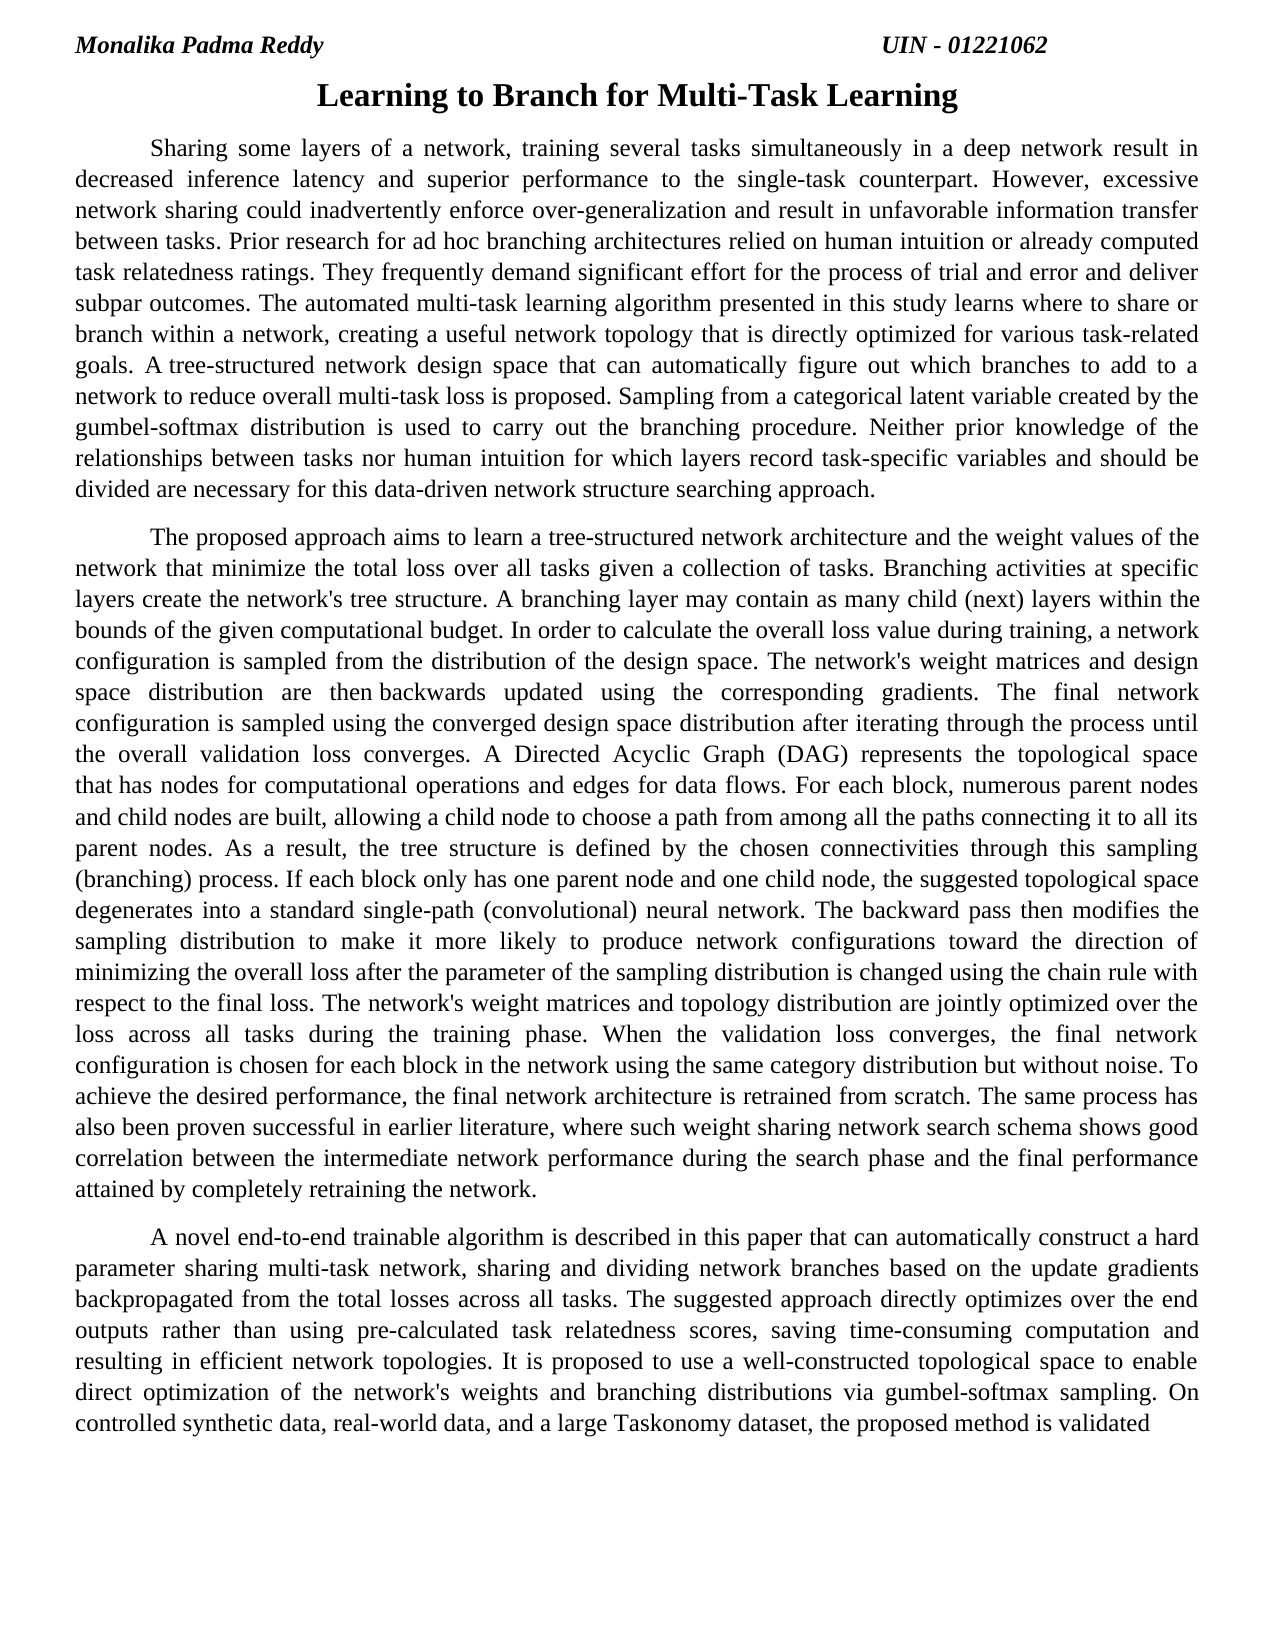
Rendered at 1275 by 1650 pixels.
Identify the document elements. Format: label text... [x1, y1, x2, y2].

text The proposed approach aims to learn a tree-structured network architecture and the weight values of the network that minimize the total loss over all tasks given a collection of tasks. Branching activities at specific layers create the network's tree structure. A branching layer may contain as many child (next) layers within the bounds of the given computational budget. In order to calculate the overall loss value during training, a network configuration is sampled from the distribution of the design space. The network's weight matrices and design space distribution are then backwards updated using the corresponding gradients. The final network configuration is sampled using the converged design space distribution after iterating through the process until the overall validation loss converges. A Directed Acyclic Graph (DAG) represents the topological space that has nodes for computational operations and edges for data flows. For each block, numerous parent nodes and child nodes are built, allowing a child node to choose a path from among all the paths connecting it to all its parent nodes. As a result, the tree structure is defined by the chosen connectivities through this sampling (branching) process. If each block only has one parent node and one child node, the suggested topological space degenerates into a standard single-path (convolutional) neural network. The backward pass then modifies the sampling distribution to make it more likely to produce network configurations toward the direction of minimizing the overall loss after the parameter of the sampling distribution is changed using the chain rule with respect to the final loss. The network's weight matrices and topology distribution are jointly optimized over the loss across all tasks during the training phase. When the validation loss converges, the final network configuration is chosen for each block in the network using the same category distribution but without noise. To achieve the desired performance, the final network architecture is retrained from scratch. The same process has also been proven successful in earlier literature, where such weight sharing network search schema shows good correlation between the intermediate network performance during the search phase and the final performance attained by completely retraining the network. [75, 522, 1200, 1203]
text Sharing some layers of a network, training several tasks simultaneously in a deep network result in decreased inference latency and superior performance to the single-task counterpart. However, excessive network sharing could inadvertently enforce over-generalization and result in unfavorable information transfer between tasks. Prior research for ad hoc branching architectures relied on human intuition or already computed task relatedness ratings. They frequently demand significant effort for the process of trial and error and deliver subpar outcomes. The automated multi-task learning algorithm presented in this study learns where to share or branch within a network, creating a useful network topology that is directly optimized for various task-related goals. A tree-structured network design space that can automatically figure out which branches to add to a network to reduce overall multi-task loss is proposed. Sampling from a categorical latent variable created by the gumbel-softmax distribution is used to carry out the branching procedure. Neither prior knowledge of the relationships between tasks nor human intuition for which layers record task-specific variables and should be divided are necessary for this data-driven network structure searching approach. [75, 133, 1200, 503]
text A novel end-to-end trainable algorithm is described in this paper that can automatically construct a hard parameter sharing multi-task network, sharing and dividing network branches based on the update gradients backpropagated from the total losses across all tasks. The suggested approach directly optimizes over the end outputs rather than using pre-calculated task relatedness scores, saving time-consuming computation and resulting in efficient network topologies. It is proposed to use a well-constructed topological space to enable direct optimization of the network's weights and branching distributions via gumbel-softmax sampling. On controlled synthetic data, real-world data, and a large Taskonomy dataset, the proposed method is validated [75, 1222, 1200, 1437]
text Learning to Branch for Multi-Task Learning [75, 75, 1200, 113]
